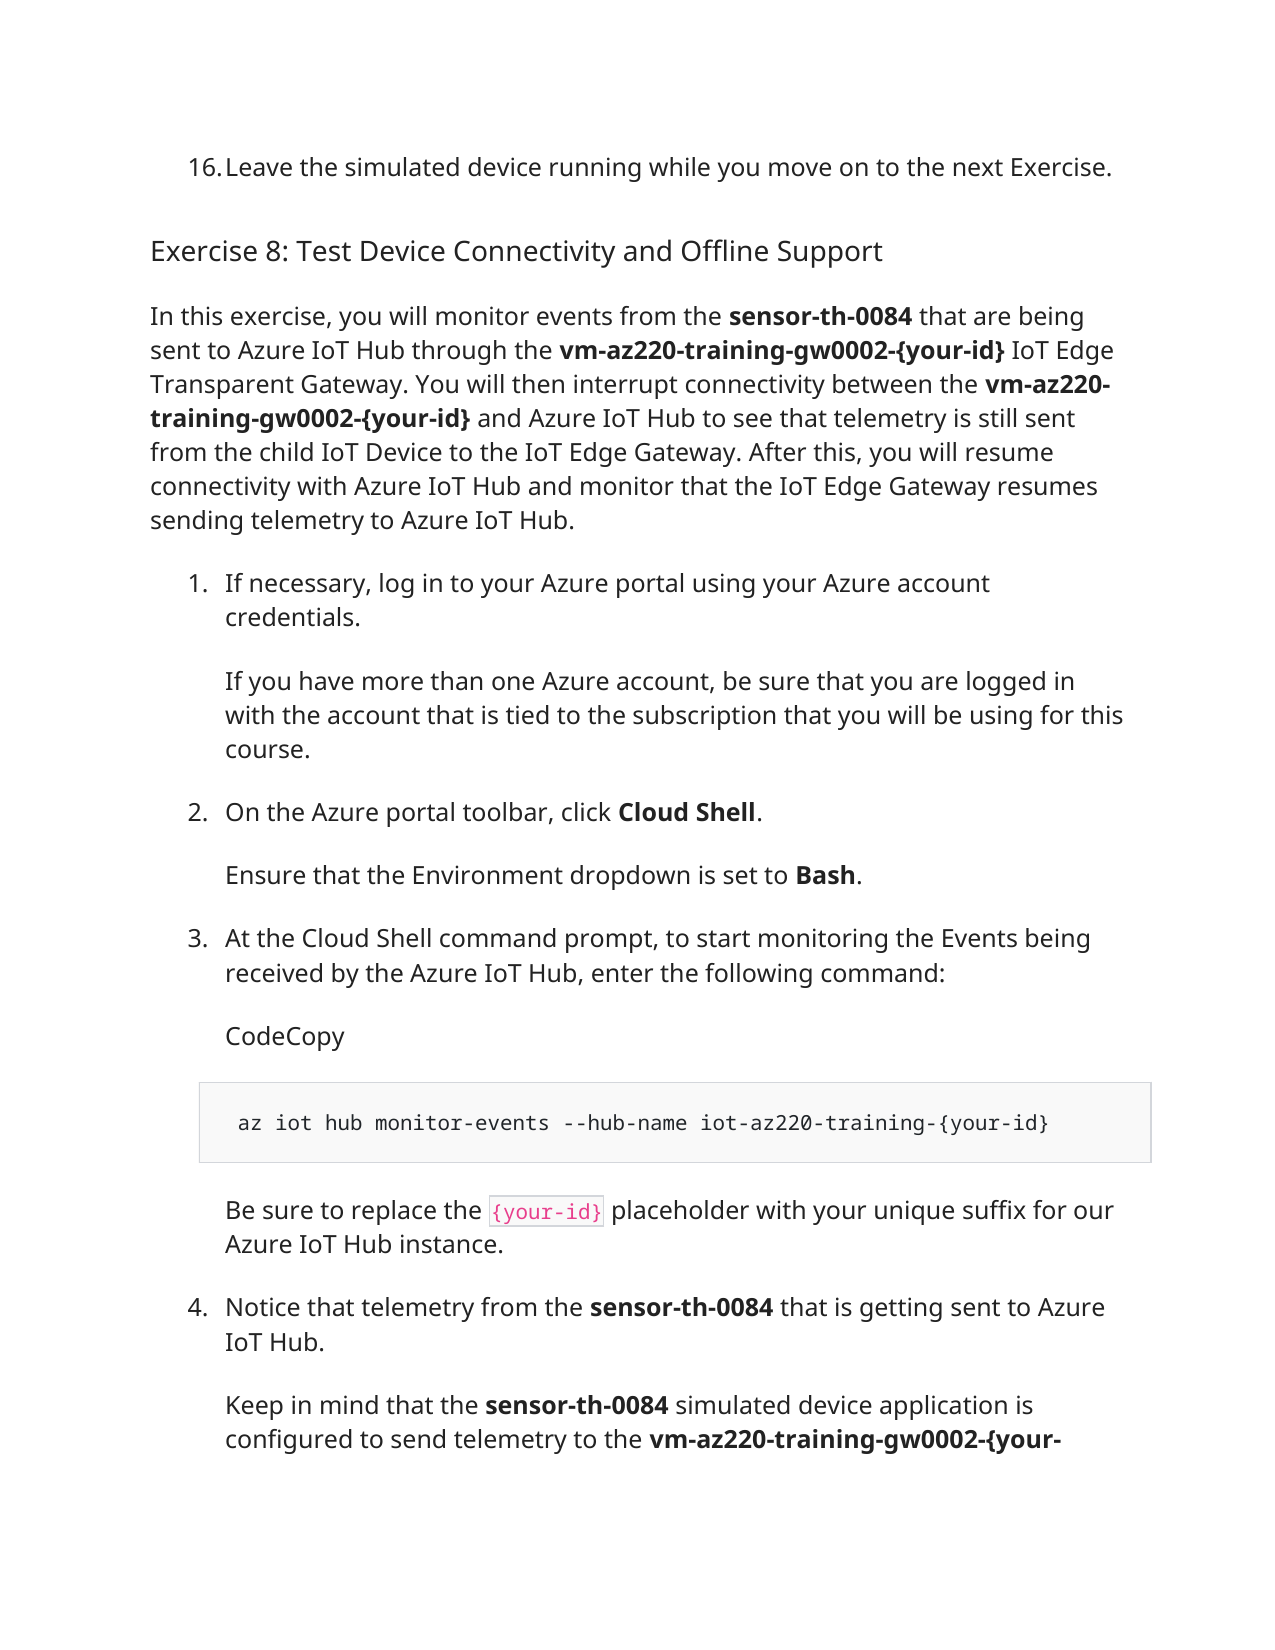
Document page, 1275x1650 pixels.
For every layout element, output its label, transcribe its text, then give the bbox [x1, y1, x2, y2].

list If necessary, log in to your Azure portal using your Azure account credentials. [187, 566, 1125, 634]
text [225, 1387, 1125, 1456]
list On the Azure portal toolbar, click Cloud Shell. [187, 795, 1125, 829]
text az iot hub monitor-events --hub-name iot-az220-training-{your-id} [200, 1083, 1150, 1162]
text In this exercise, you will monitor events from the sensor-th-0084 that are being sent to Azure IoT Hub through the vm-az220-training-gw0002-{your-id} IoT Edge Transparent Gateway. You will then interrupt connectivity between the vm-az220-training-gw0002-{your-id} and Azure IoT Hub to see that telemetry is still sent from the child IoT Device to the IoT Edge Gateway. After this, you will resume connectivity with Azure IoT Hub and monitor that the IoT Edge Gateway resumes sending telemetry to Azure IoT Hub. [150, 298, 1125, 537]
list Notice that telemetry from the sensor-th-0084 that is getting sent to Azure IoT Hub. [187, 1290, 1125, 1358]
list Leave the simulated device running while you move on to the next Exercise. [187, 150, 1125, 184]
text If you have more than one Azure account, be sure that you are logged in with the account that is tied to the subscription that you will be using for this course. [225, 663, 1125, 766]
text CodeCopy [225, 1018, 1125, 1052]
text Exercise 8: Test Device Connectivity and Offline Support [150, 231, 1125, 269]
text Ensure that the Environment dropdown is set to Bash. [225, 858, 1125, 892]
list At the Cloud Shell command prompt, to start monitoring the Events being received by the Azure IoT Hub, enter the following command: [187, 921, 1125, 989]
text Be sure to replace the {your-id} placeholder with your unique suffix for our Azure IoT Hub instance. [225, 1192, 1125, 1261]
